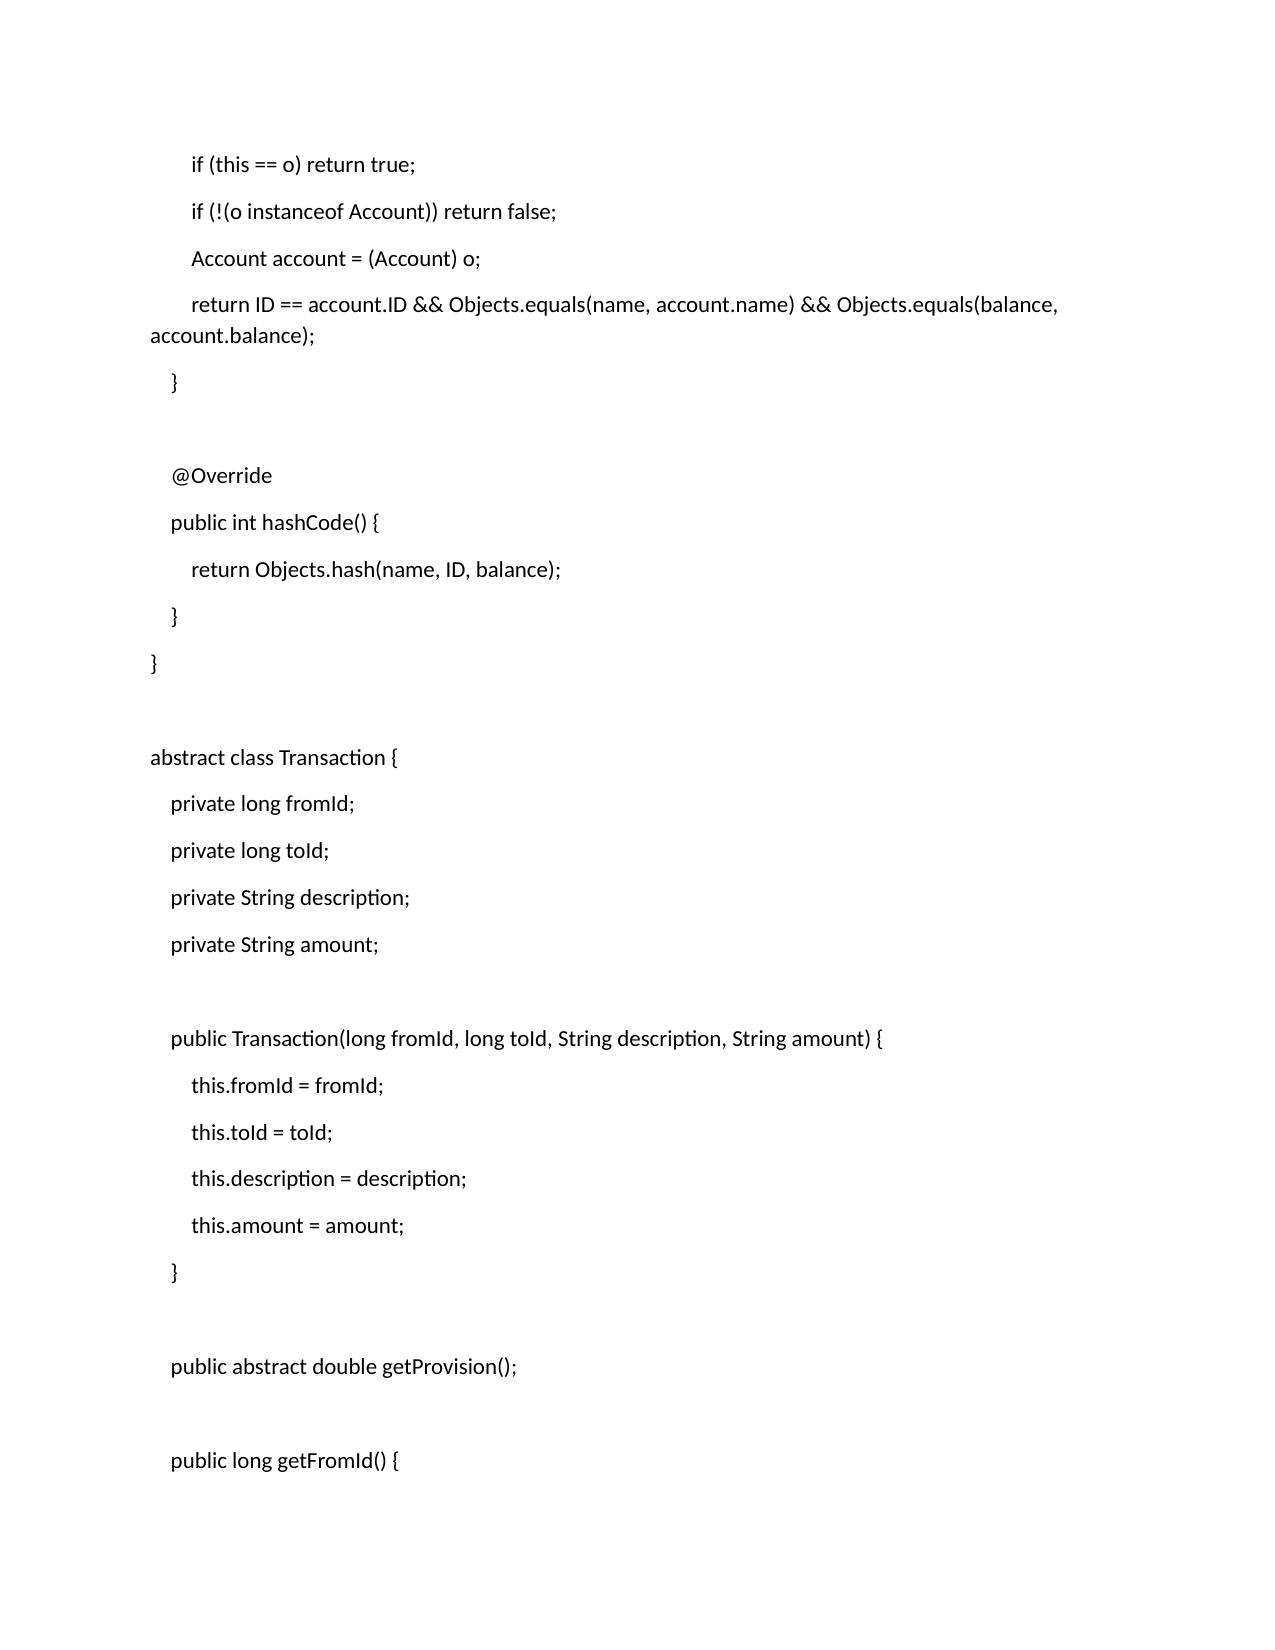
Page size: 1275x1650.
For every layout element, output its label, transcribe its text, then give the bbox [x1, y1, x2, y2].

text this.toId = toId; [150, 1118, 1125, 1146]
text public abstract double getProvision(); [150, 1352, 1125, 1380]
text if (this == o) return true; [150, 150, 1125, 178]
text public Transaction(long fromId, long toId, String description, String amount) { [150, 1024, 1125, 1052]
text this.description = description; [150, 1164, 1125, 1193]
text } [150, 602, 1125, 630]
text if (!(o instanceof Account)) return false; [150, 197, 1125, 225]
text public int hashCode() { [150, 508, 1125, 536]
text return ID == account.ID && Objects.equals(name, account.name) && Objects.equals(balance, account.balance); [150, 291, 1125, 349]
text return Objects.hash(name, ID, balance); [150, 555, 1125, 583]
text abstract class Transaction { [150, 743, 1125, 771]
text @Override [150, 461, 1125, 489]
text } [150, 649, 1125, 677]
text this.fromId = fromId; [150, 1071, 1125, 1099]
text public long getFromId() { [150, 1446, 1125, 1474]
text } [150, 368, 1125, 396]
text private String amount; [150, 930, 1125, 958]
text private String description; [150, 883, 1125, 911]
text private long fromId; [150, 789, 1125, 818]
text this.amount = amount; [150, 1211, 1125, 1239]
text } [150, 1258, 1125, 1286]
text private long toId; [150, 836, 1125, 864]
text Account account = (Account) o; [150, 244, 1125, 272]
